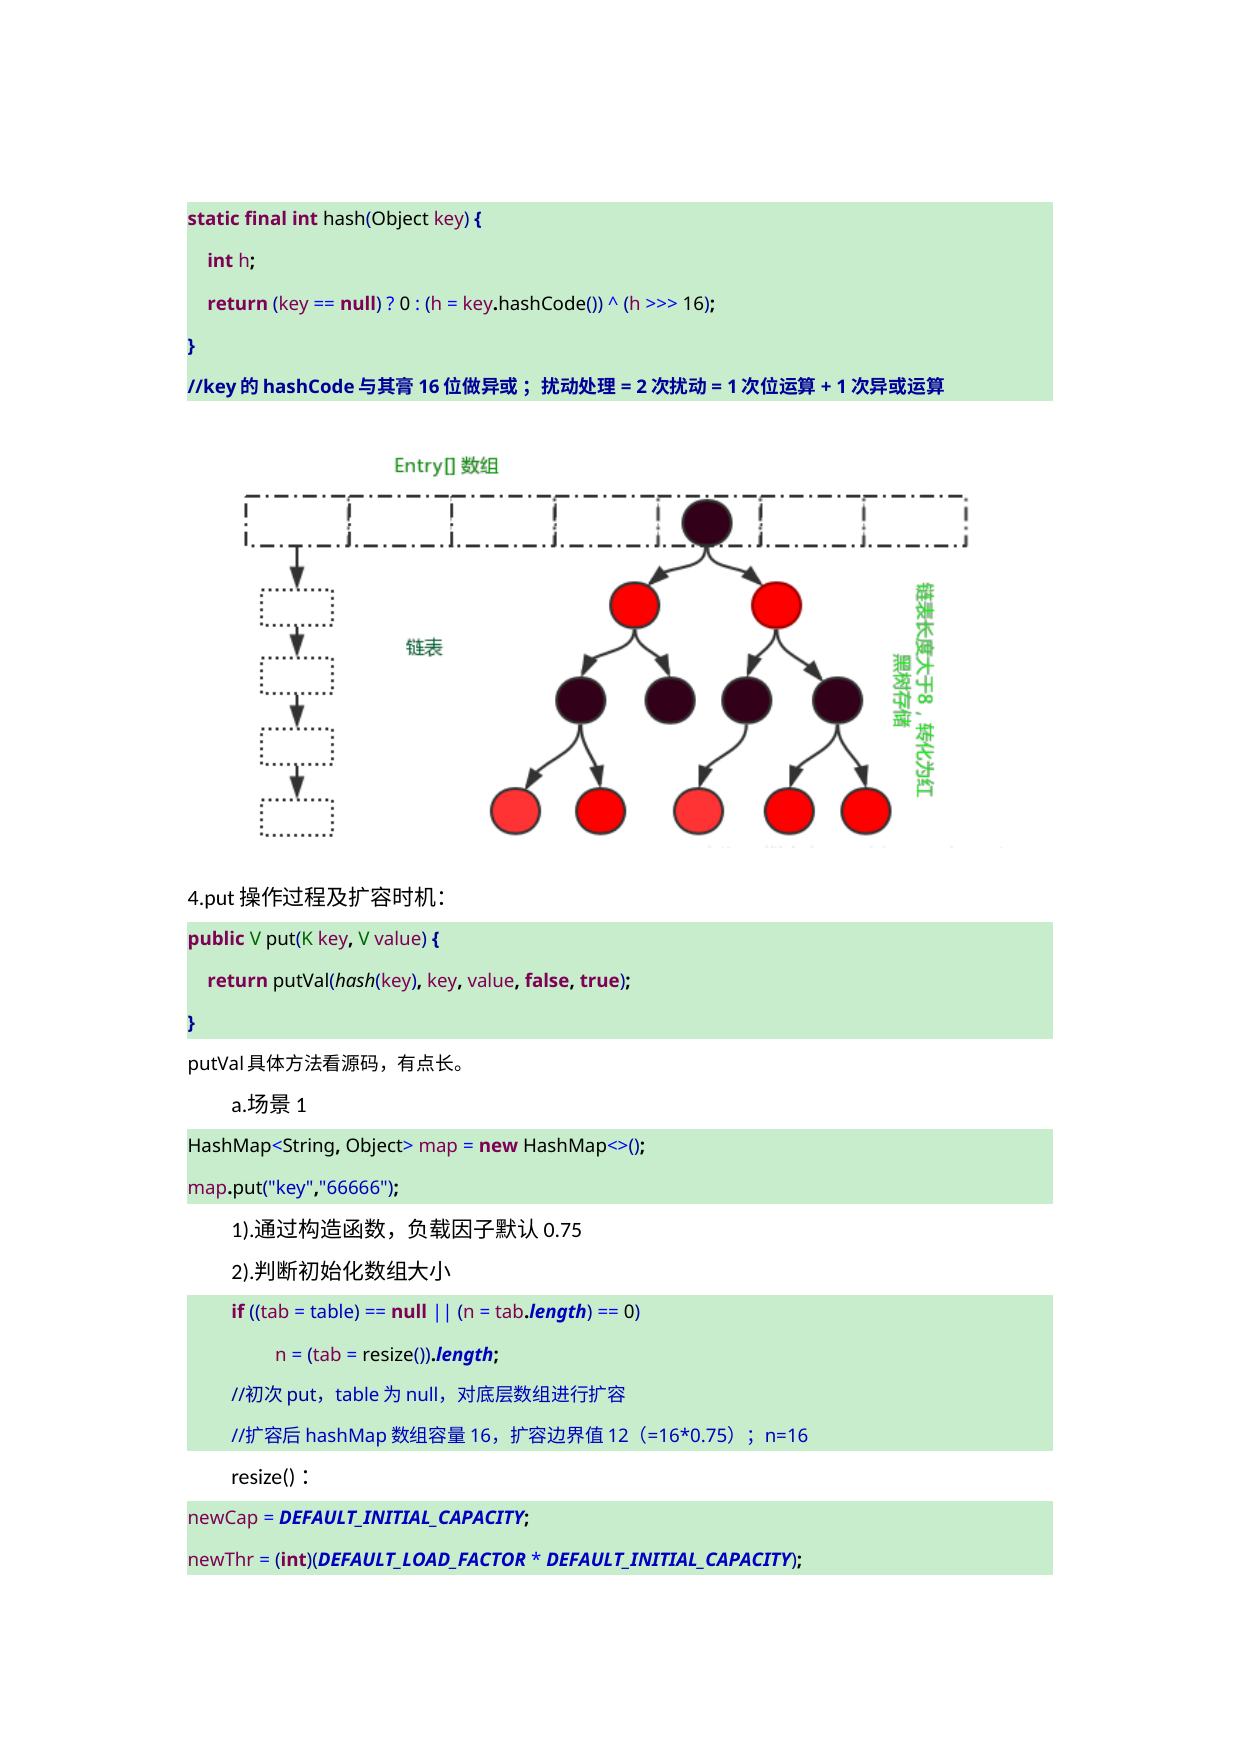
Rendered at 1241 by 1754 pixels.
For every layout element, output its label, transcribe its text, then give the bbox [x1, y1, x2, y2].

text 2).判断初始化数组大小 [187, 1253, 1053, 1286]
text if ((tab = table) == null || (n = tab.length) == 0) n = (tab = resize()).length; [187, 1295, 1053, 1370]
text //初次put，table为null，对底层数组进行扩容 [187, 1377, 1053, 1410]
text public V put(K key, V value) { return putVal(hash(key), key, value, false, true); } [187, 922, 1053, 1039]
picture [222, 449, 1018, 848]
text 1).通过构造函数，负载因子默认0.75 [187, 1211, 1053, 1244]
text putVal具体方法看源码，有点长。 [187, 1046, 1053, 1079]
text resize() ： [187, 1459, 1053, 1491]
text 4.put操作过程及扩容时机： [187, 880, 1053, 912]
text a.场景1 [187, 1087, 1053, 1119]
text //key的hashCode与其膏16位做异或 ；扰动处理 = 2次扰动 = 1次位运算 + 1次异或运算 [187, 369, 1053, 401]
text static final int hash(Object key) { int h; return (key == null) ? 0 : (h = key.hashCode()) ^ (h >>> 16); } [187, 202, 1053, 361]
text //扩容后hashMap数组容量16，扩容边界值12（=16*0.75）；n=16 [187, 1418, 1053, 1451]
text HashMap<String, Object> map = new HashMap<>(); map.put("key","66666"); [187, 1129, 1053, 1204]
text newCap = DEFAULT_INITIAL_CAPACITY; newThr = (int)(DEFAULT_LOAD_FACTOR * DEFAULT_INITIAL_CAPACITY); [187, 1501, 1053, 1575]
